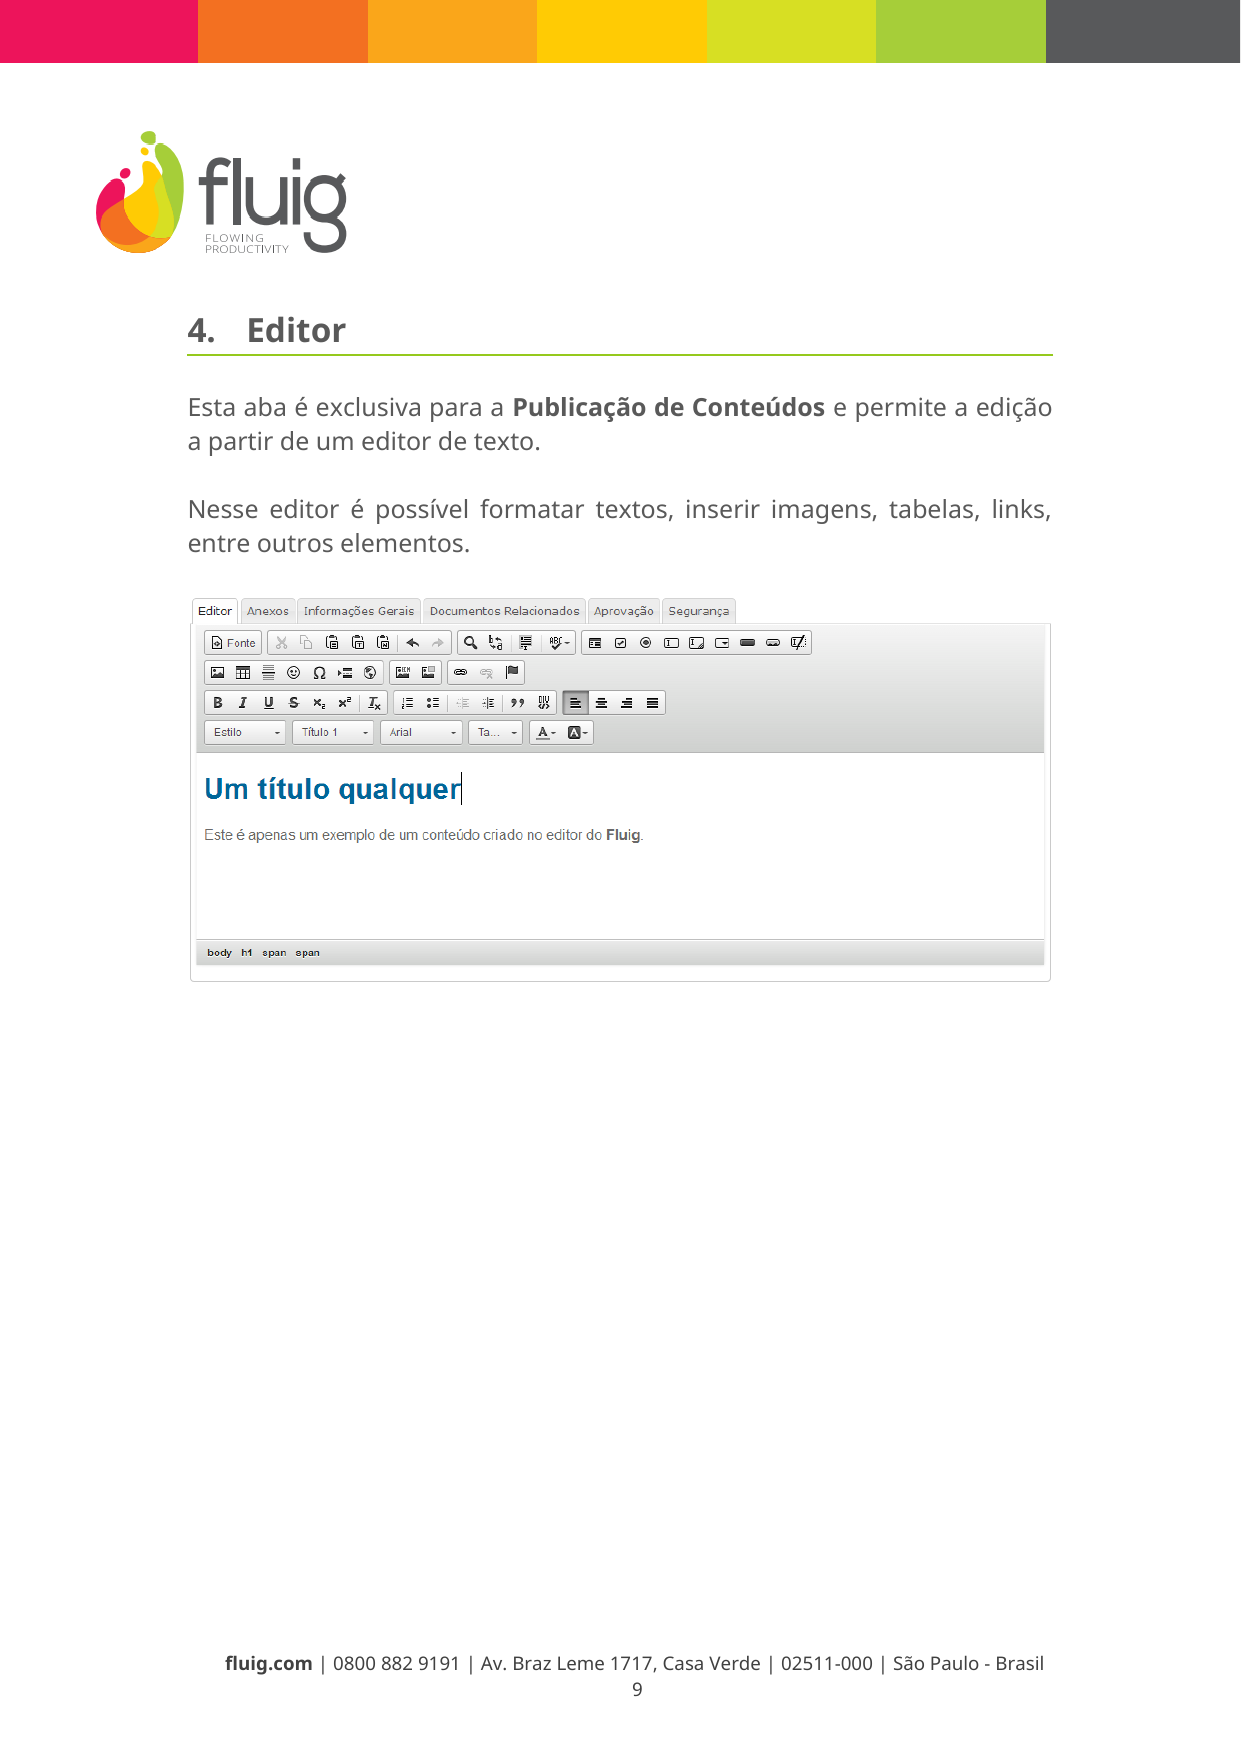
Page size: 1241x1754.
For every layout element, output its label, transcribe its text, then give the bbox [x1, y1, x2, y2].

subtitle Editor [187, 307, 1053, 354]
text Nesse editor é possível formatar textos, inserir imagens, tabelas, links, entre outros elementos. [187, 492, 1053, 560]
picture [187, 594, 1053, 984]
text Esta aba é exclusiva para a Publicação de Conteúdos e permite a edição a partir de um editor de texto. [187, 390, 1053, 458]
